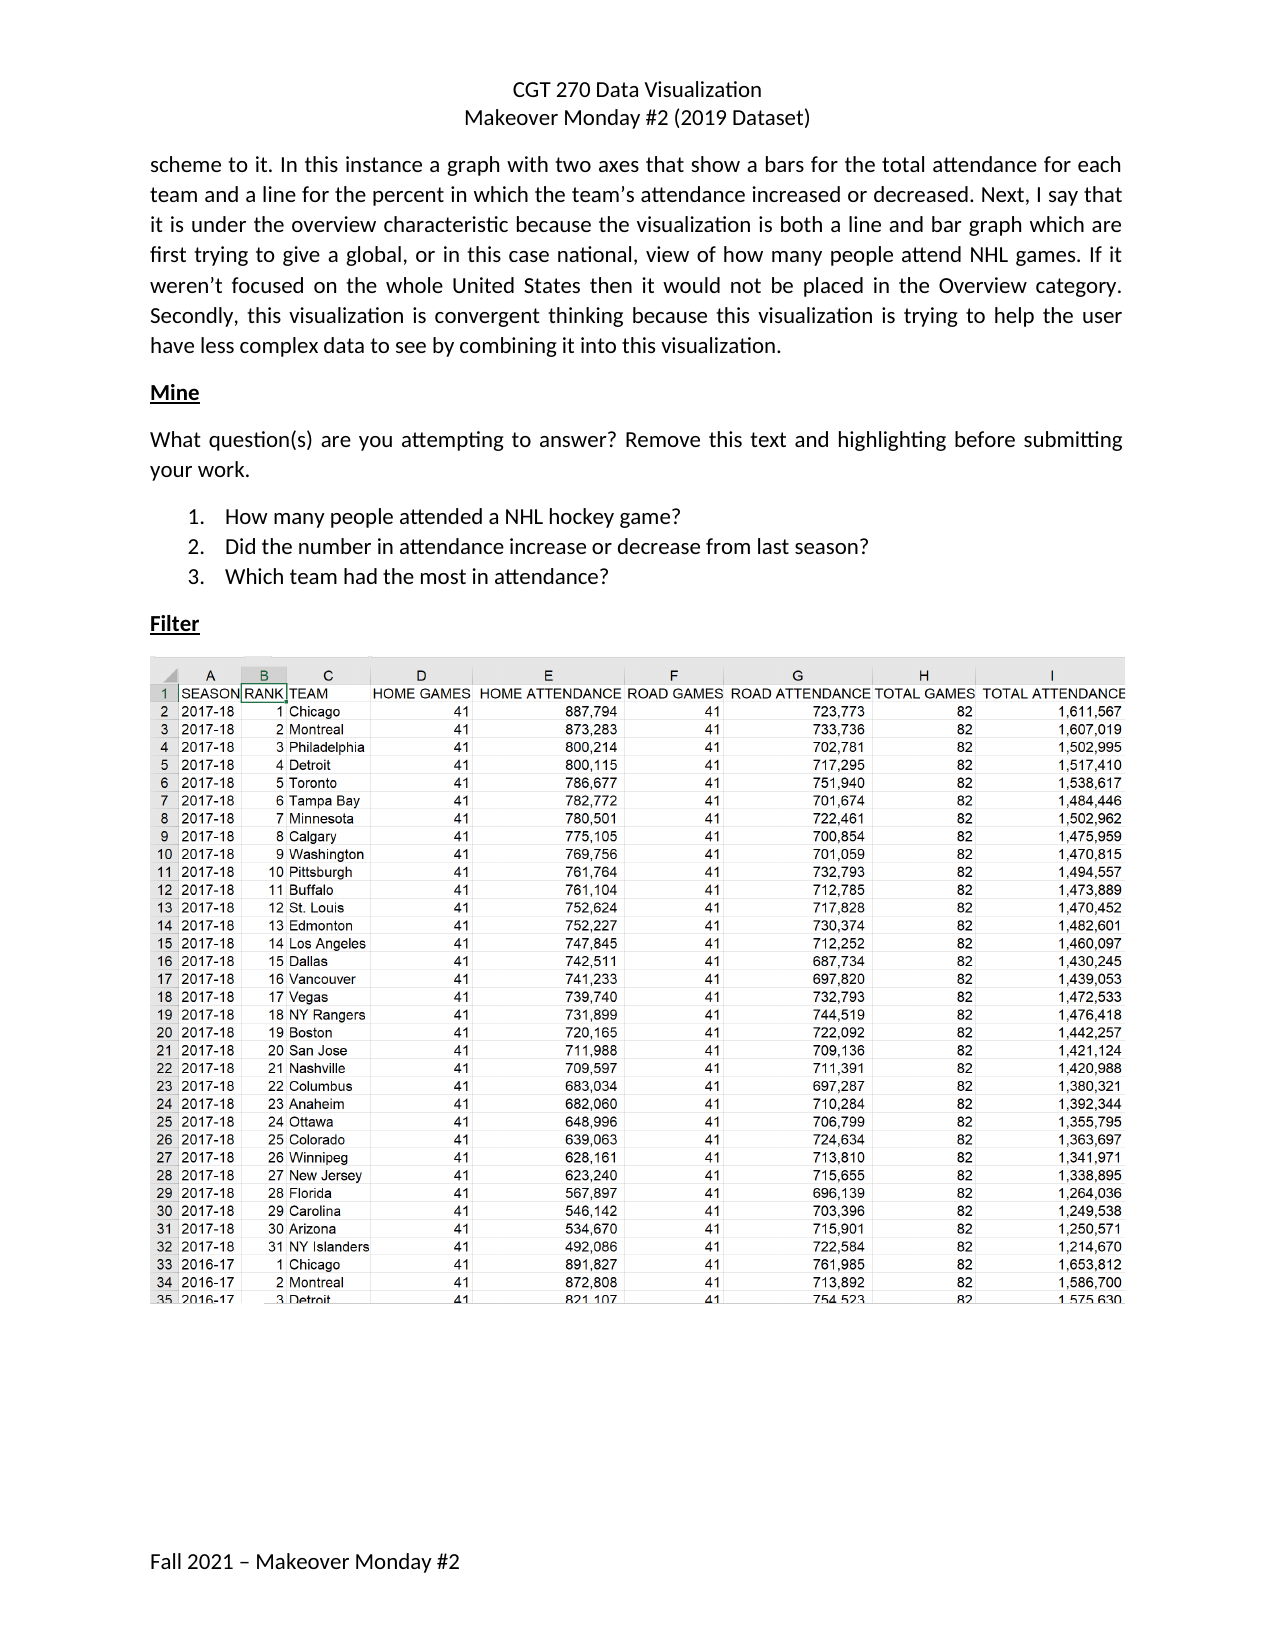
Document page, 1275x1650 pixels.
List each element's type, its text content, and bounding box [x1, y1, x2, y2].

picture [150, 656, 1125, 1304]
text Mine [150, 378, 1125, 406]
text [150, 150, 1125, 359]
list Which team had the most in attendance? [187, 562, 1125, 591]
text Filter [150, 609, 1125, 637]
list How many people attended a NHL hockey game? [187, 502, 1125, 530]
list Did the number in attendance increase or decrease from last season? [187, 532, 1125, 560]
text What question(s) are you attempting to answer? Remove this text and highlighting before submitting your work. [150, 425, 1125, 483]
